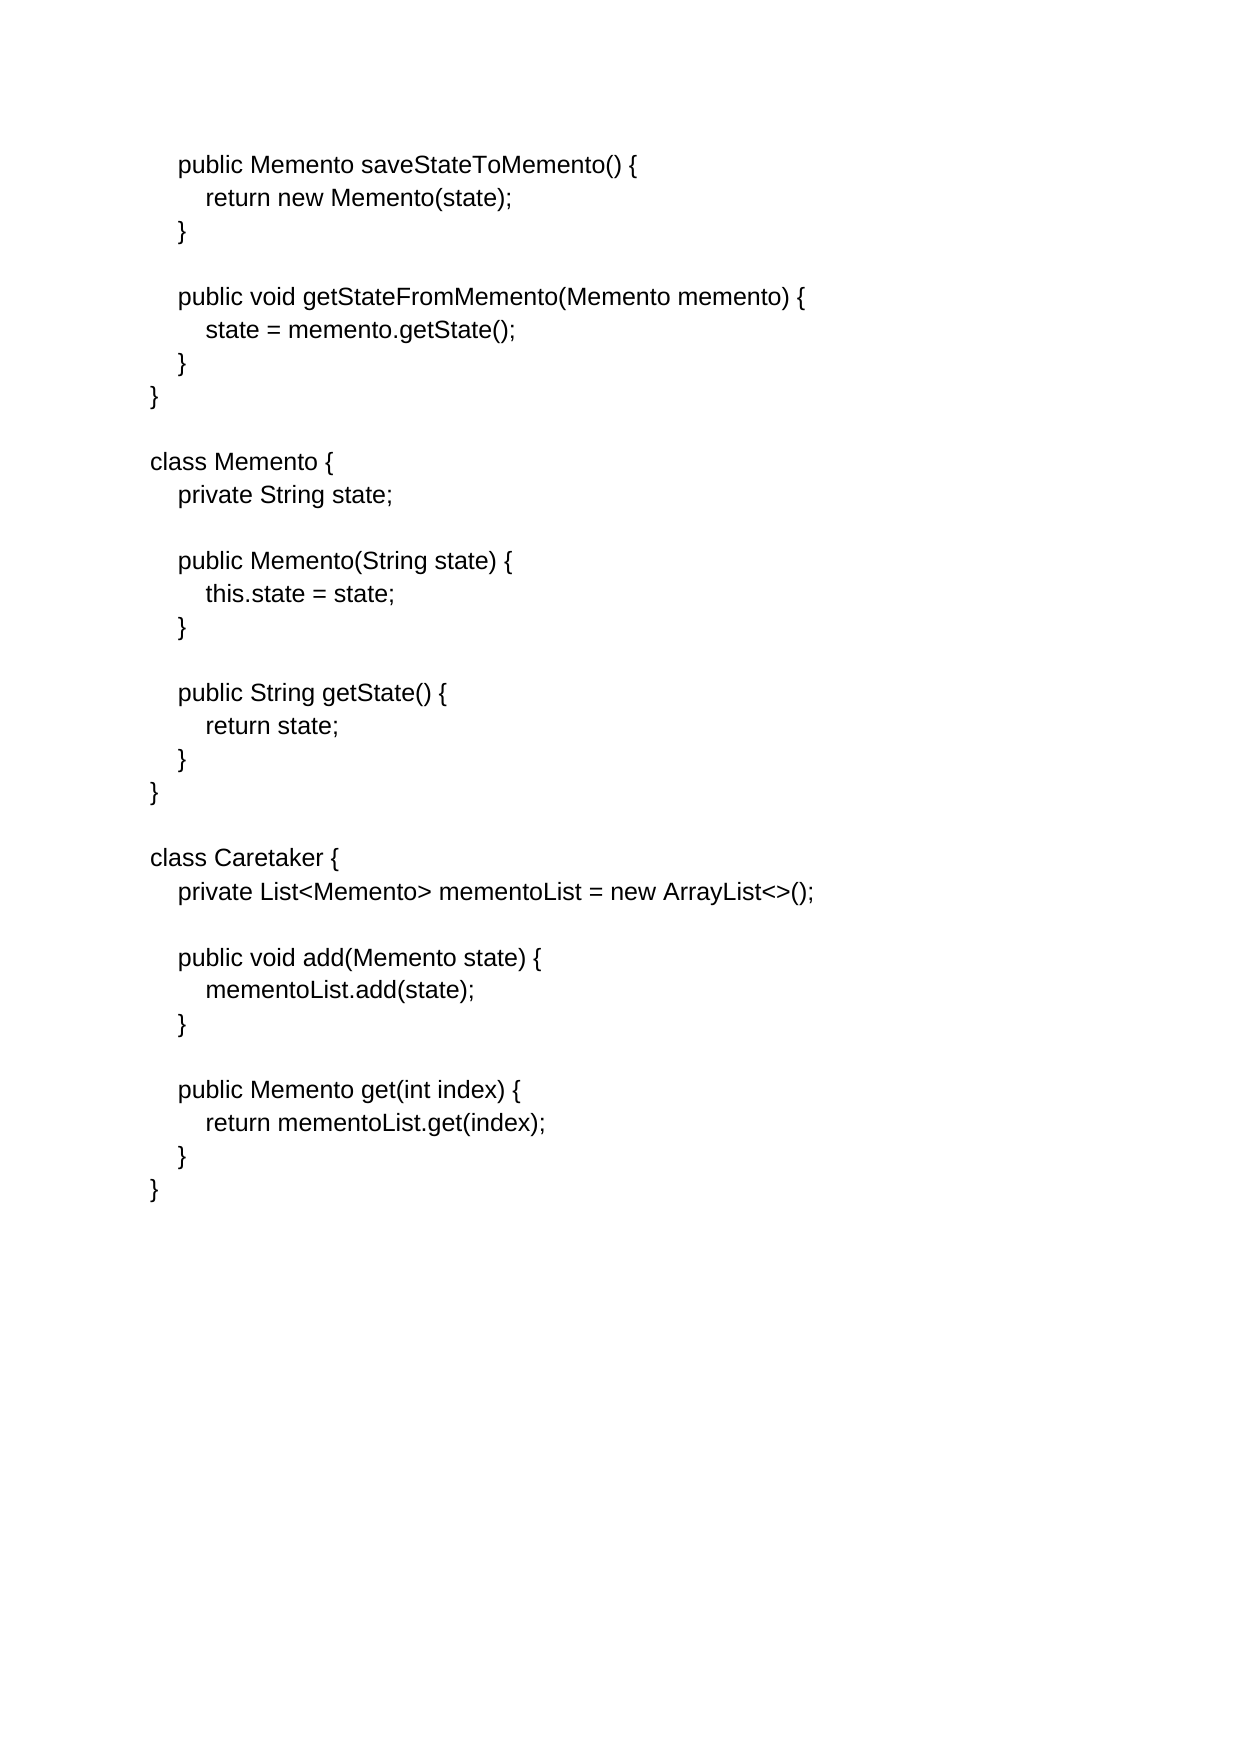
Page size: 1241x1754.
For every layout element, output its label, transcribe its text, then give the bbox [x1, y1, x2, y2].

text this.state = state; [150, 579, 1090, 608]
text public void add(Memento state) { [150, 942, 1090, 971]
text } [150, 1008, 1090, 1037]
text } [150, 777, 1090, 806]
text return state; [150, 711, 1090, 740]
text } [150, 612, 1090, 641]
text class Caretaker { [150, 843, 1090, 872]
text public Memento(String state) { [150, 546, 1090, 575]
text } [150, 216, 1090, 245]
text } [150, 744, 1090, 773]
text return new Memento(state); [150, 183, 1090, 212]
text class Memento { [150, 447, 1090, 476]
text public void getStateFromMemento(Memento memento) { [150, 282, 1090, 311]
text private List<Memento> mementoList = new ArrayList<>(); [150, 876, 1090, 905]
text public Memento saveStateToMemento() { [150, 150, 1090, 179]
text public Memento get(int index) { [150, 1074, 1090, 1103]
text private String state; [150, 480, 1090, 509]
text mementoList.add(state); [150, 976, 1090, 1004]
text } [150, 348, 1090, 377]
text state = memento.getState(); [150, 315, 1090, 344]
text public String getState() { [150, 678, 1090, 707]
text } [150, 1174, 1090, 1202]
text return mementoList.get(index); [150, 1108, 1090, 1136]
text } [150, 1141, 1090, 1169]
text } [150, 381, 1090, 410]
